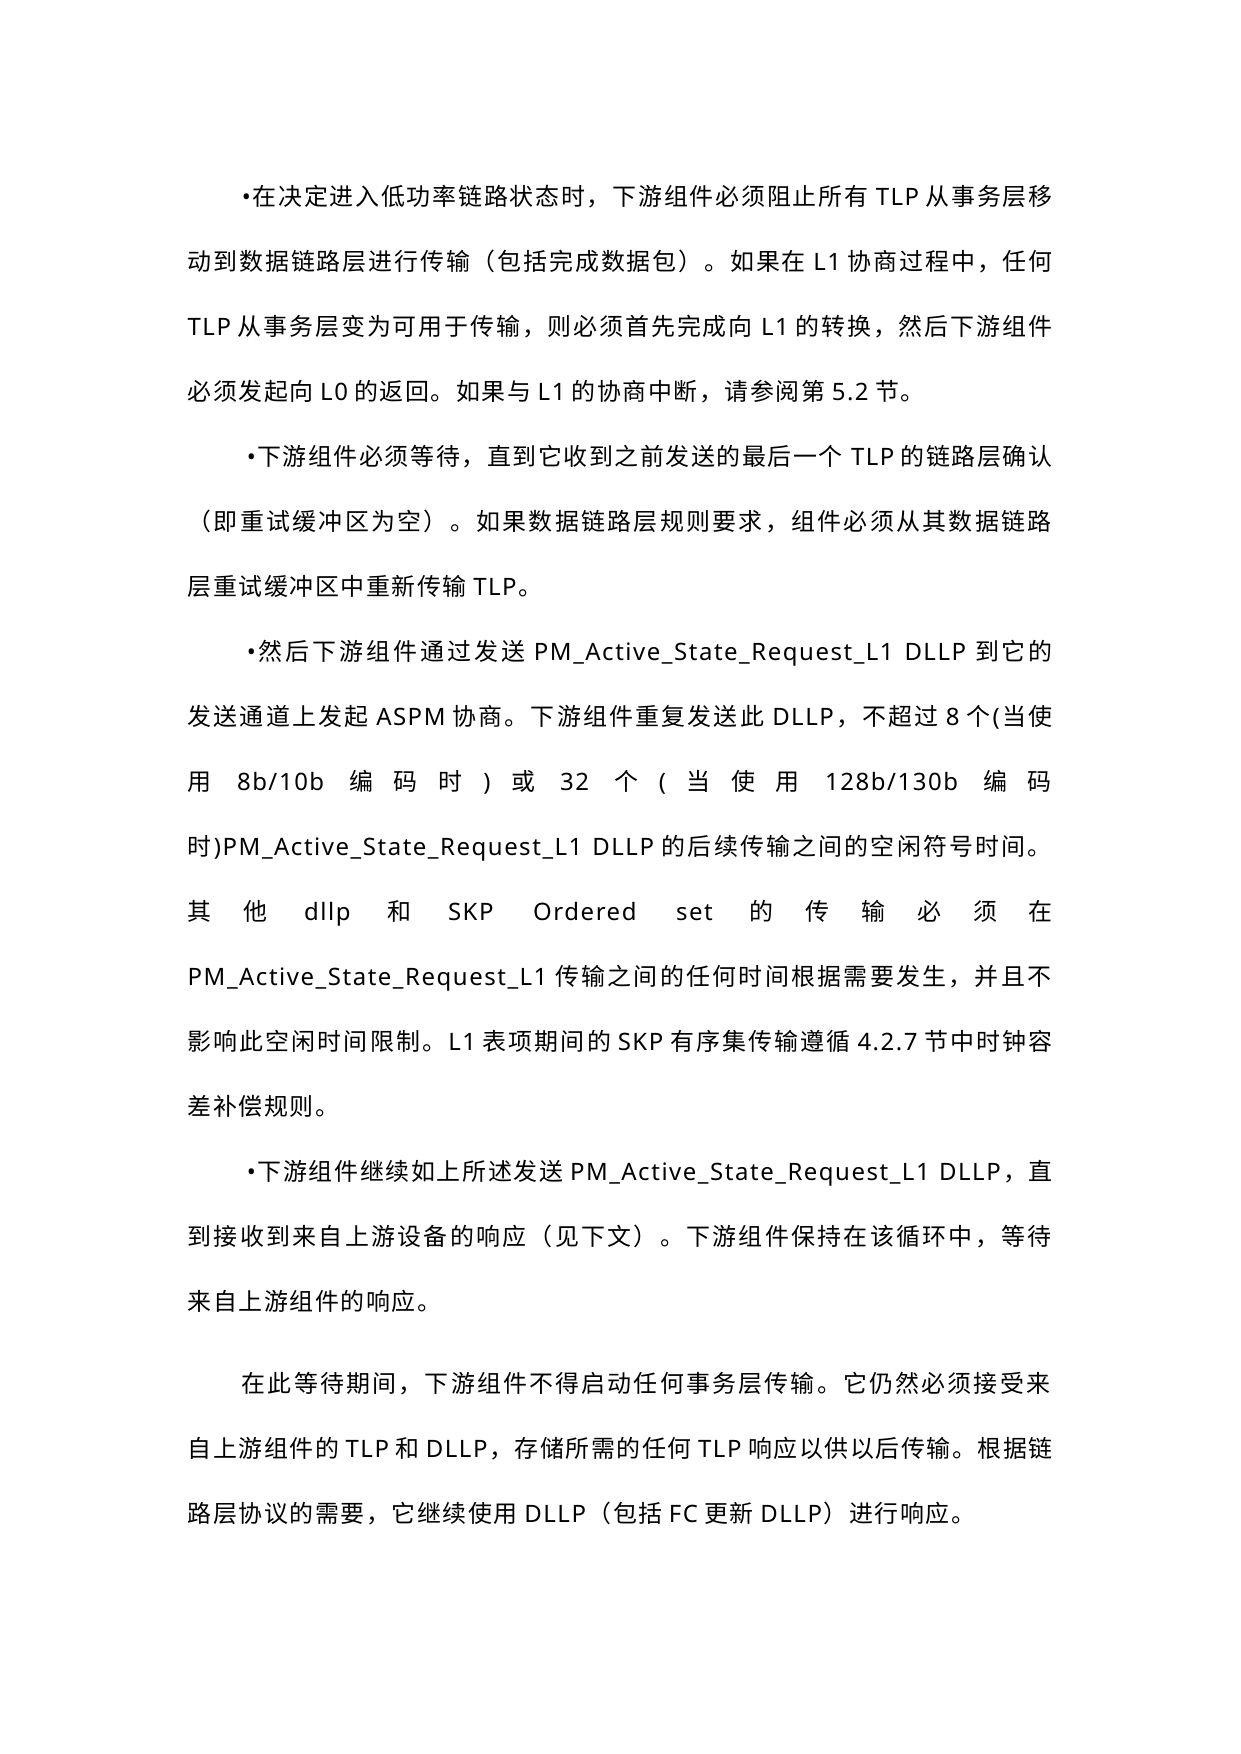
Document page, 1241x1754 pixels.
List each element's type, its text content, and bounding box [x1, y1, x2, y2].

list •下游组件必须等待，直到它收到之前发送的最后一个TLP的链路层确认（即重试缓冲区为空）。如果数据链路层规则要求，组件必须从其数据链路层重试缓冲区中重新传输TLP。 [187, 422, 1053, 617]
list •下游组件继续如上所述发送PM_Active_State_Request_L1 DLLP，直到接收到来自上游设备的响应（见下文）。下游组件保持在该循环中，等待来自上游组件的响应。 [187, 1137, 1053, 1332]
text 在此等待期间，下游组件不得启动任何事务层传输。它仍然必须接受来自上游组件的TLP和DLLP，存储所需的任何TLP响应以供以后传输。根据链路层协议的需要，它继续使用DLLP（包括FC更新DLLP）进行响应。 [187, 1349, 1053, 1544]
text •在决定进入低功率链路状态时，下游组件必须阻止所有TLP从事务层移动到数据链路层进行传输（包括完成数据包）。如果在L1协商过程中，任何TLP从事务层变为可用于传输，则必须首先完成向L1的转换，然后下游组件必须发起向L0的返回。如果与L1的协商中断，请参阅第5.2节。 [187, 162, 1053, 422]
list •然后下游组件通过发送PM_Active_State_Request_L1 DLLP到它的发送通道上发起ASPM协商。下游组件重复发送此DLLP，不超过8个(当使用8b/10b编码时)或32个(当使用128b/130b编码时)PM_Active_State_Request_L1 DLLP的后续传输之间的空闲符号时间。其他dllp和SKP Ordered set的传输必须在PM_Active_State_Request_L1传输之间的任何时间根据需要发生，并且不影响此空闲时间限制。L1表项期间的SKP有序集传输遵循4.2.7节中时钟容差补偿规则。 [187, 617, 1053, 1137]
